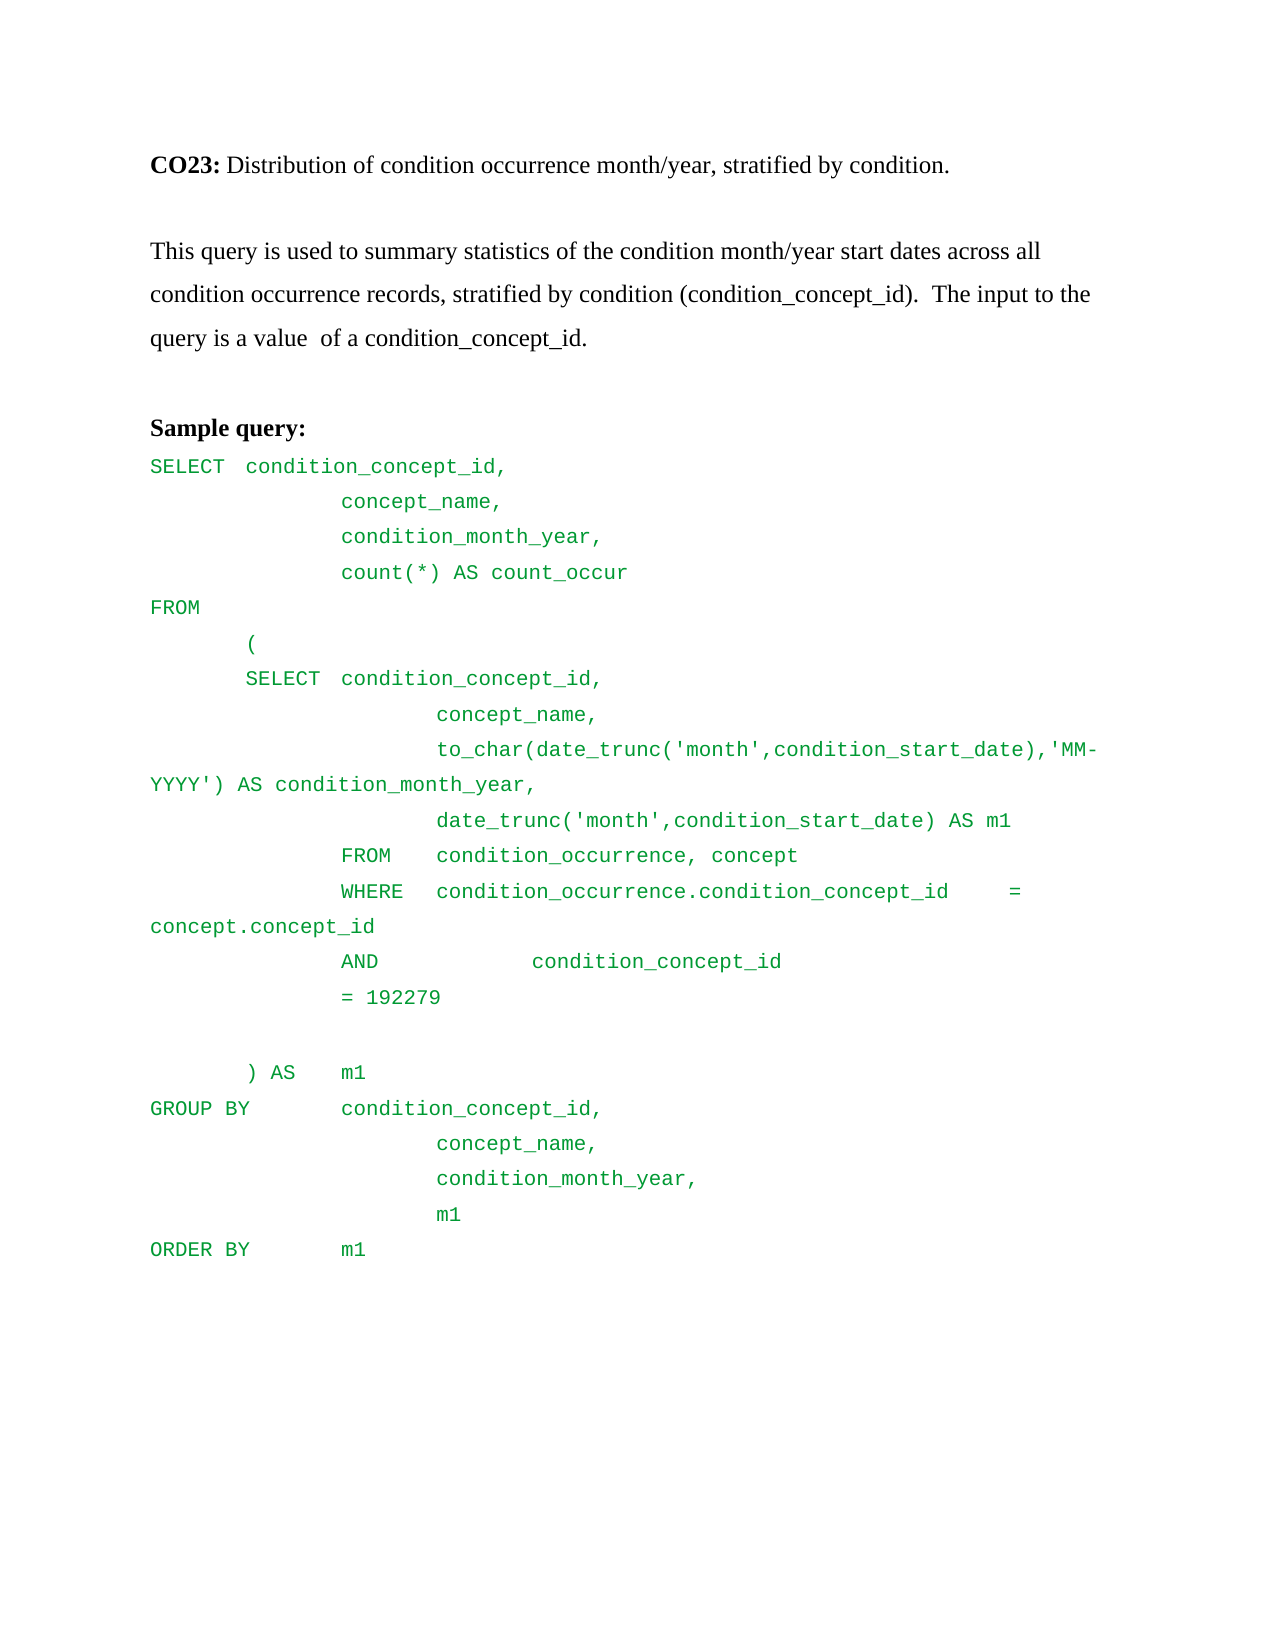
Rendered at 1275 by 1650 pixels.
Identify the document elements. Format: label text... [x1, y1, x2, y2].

text WHERE condition_occurrence.condition_concept_id = concept.concept_id [150, 881, 1125, 940]
text Sample query: [150, 413, 1125, 441]
text condition_month_year, [150, 527, 1125, 550]
text condition_month_year, [150, 1168, 1125, 1192]
text concept_name, [150, 1133, 1125, 1157]
text ORDER BY m1 [150, 1239, 1125, 1263]
text GROUP BY condition_concept_id, [150, 1098, 1125, 1121]
text ) AS m1 [150, 1062, 1125, 1086]
text date_trunc('month',condition_start_date) AS m1 [150, 810, 1125, 833]
text concept_name, [150, 491, 1125, 515]
text This query is used to summary statistics of the condition month/year start dates across all condition occurrence records, stratified by condition (condition_concept_id). The input to the query is a value of a condition_concept_id. [150, 236, 1125, 351]
text FROM [150, 597, 1125, 621]
text concept_name, [150, 704, 1125, 727]
text ( [150, 633, 1125, 656]
text to_char(date_trunc('month',condition_start_date),'MM-YYYY') AS condition_month_year, [150, 739, 1125, 798]
text AND condition_concept_id = 192279 [150, 952, 1125, 1011]
text SELECT condition_concept_id, [150, 456, 1125, 479]
text CO23: Distribution of condition occurrence month/year, stratified by condition. [150, 150, 1125, 179]
text SELECT condition_concept_id, [150, 668, 1125, 692]
text count(*) AS count_occur [150, 562, 1125, 586]
text m1 [150, 1204, 1125, 1227]
text FROM condition_occurrence, concept [150, 845, 1125, 869]
